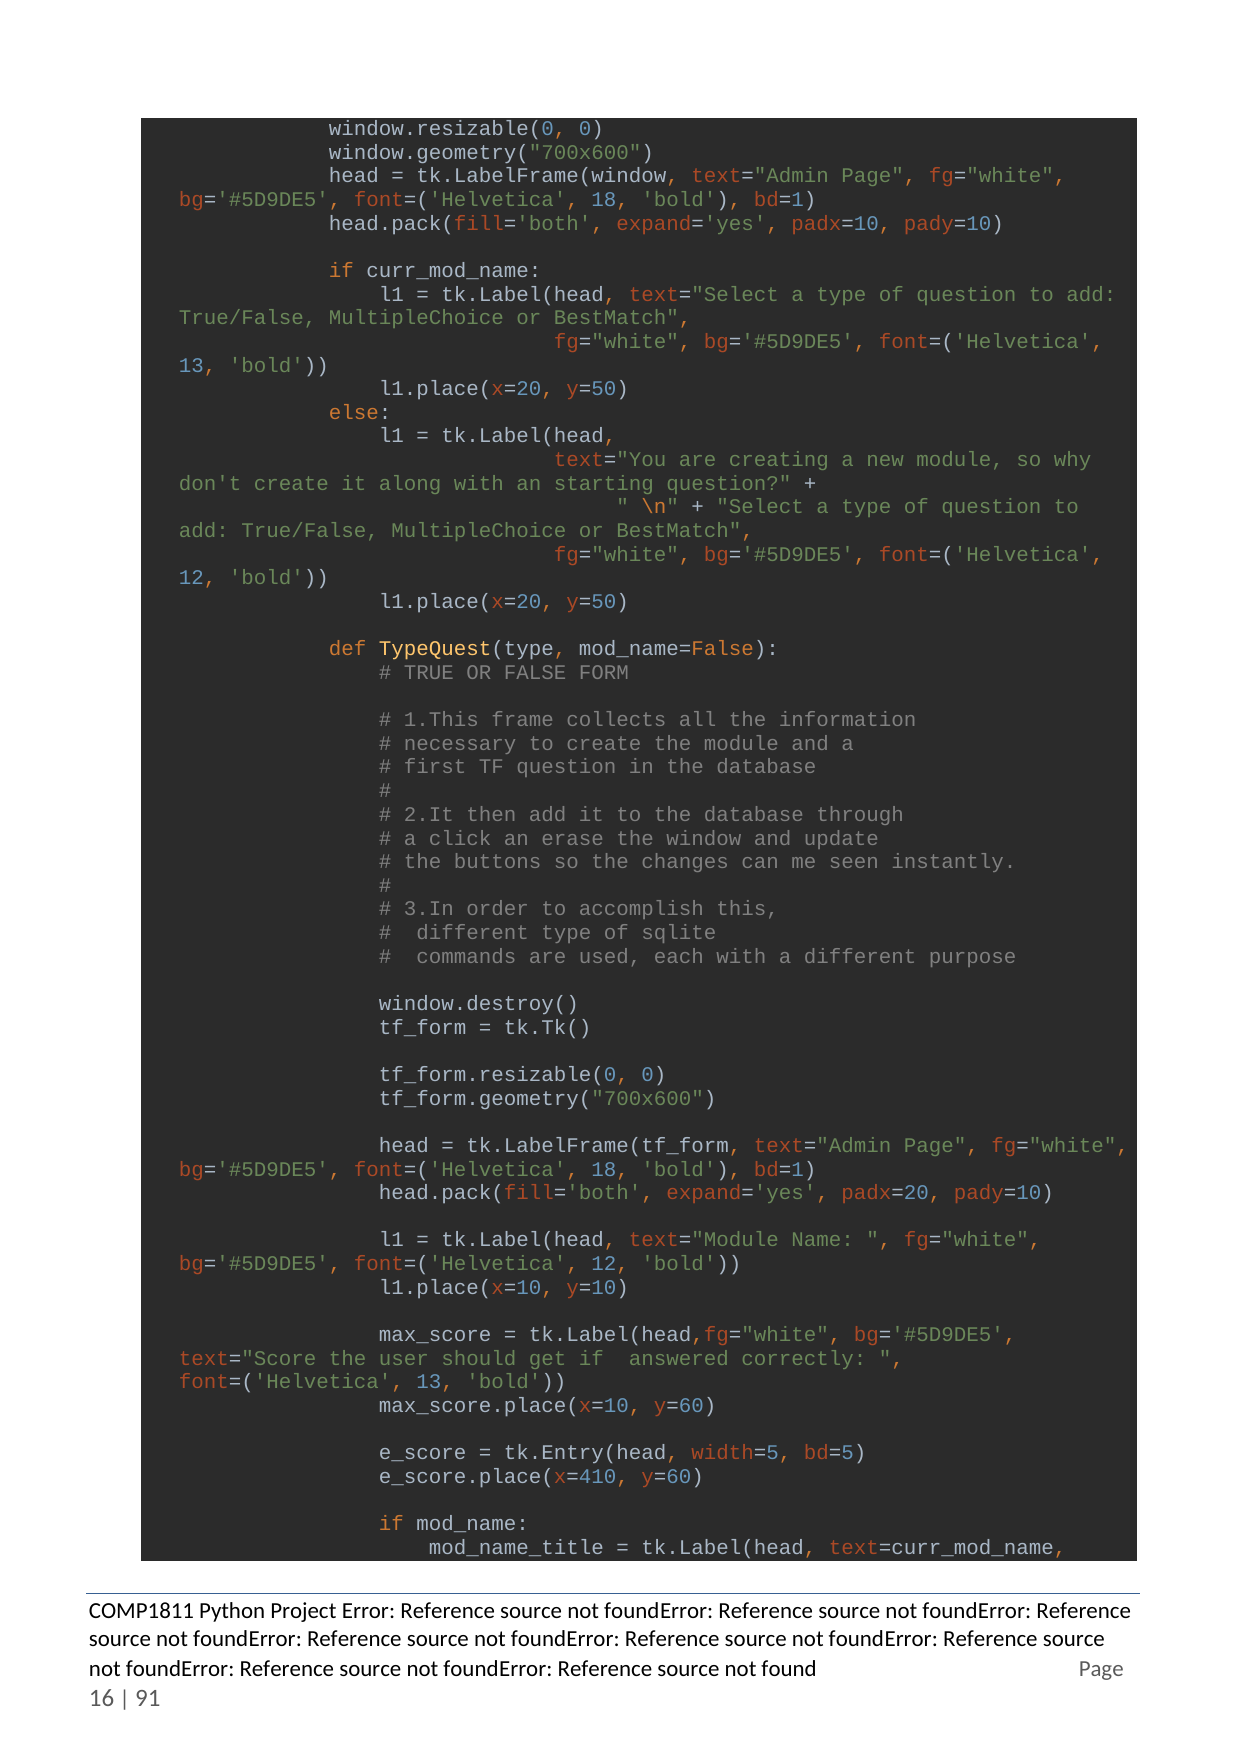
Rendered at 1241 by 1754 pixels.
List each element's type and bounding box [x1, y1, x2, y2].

list [141, 118, 1137, 1561]
